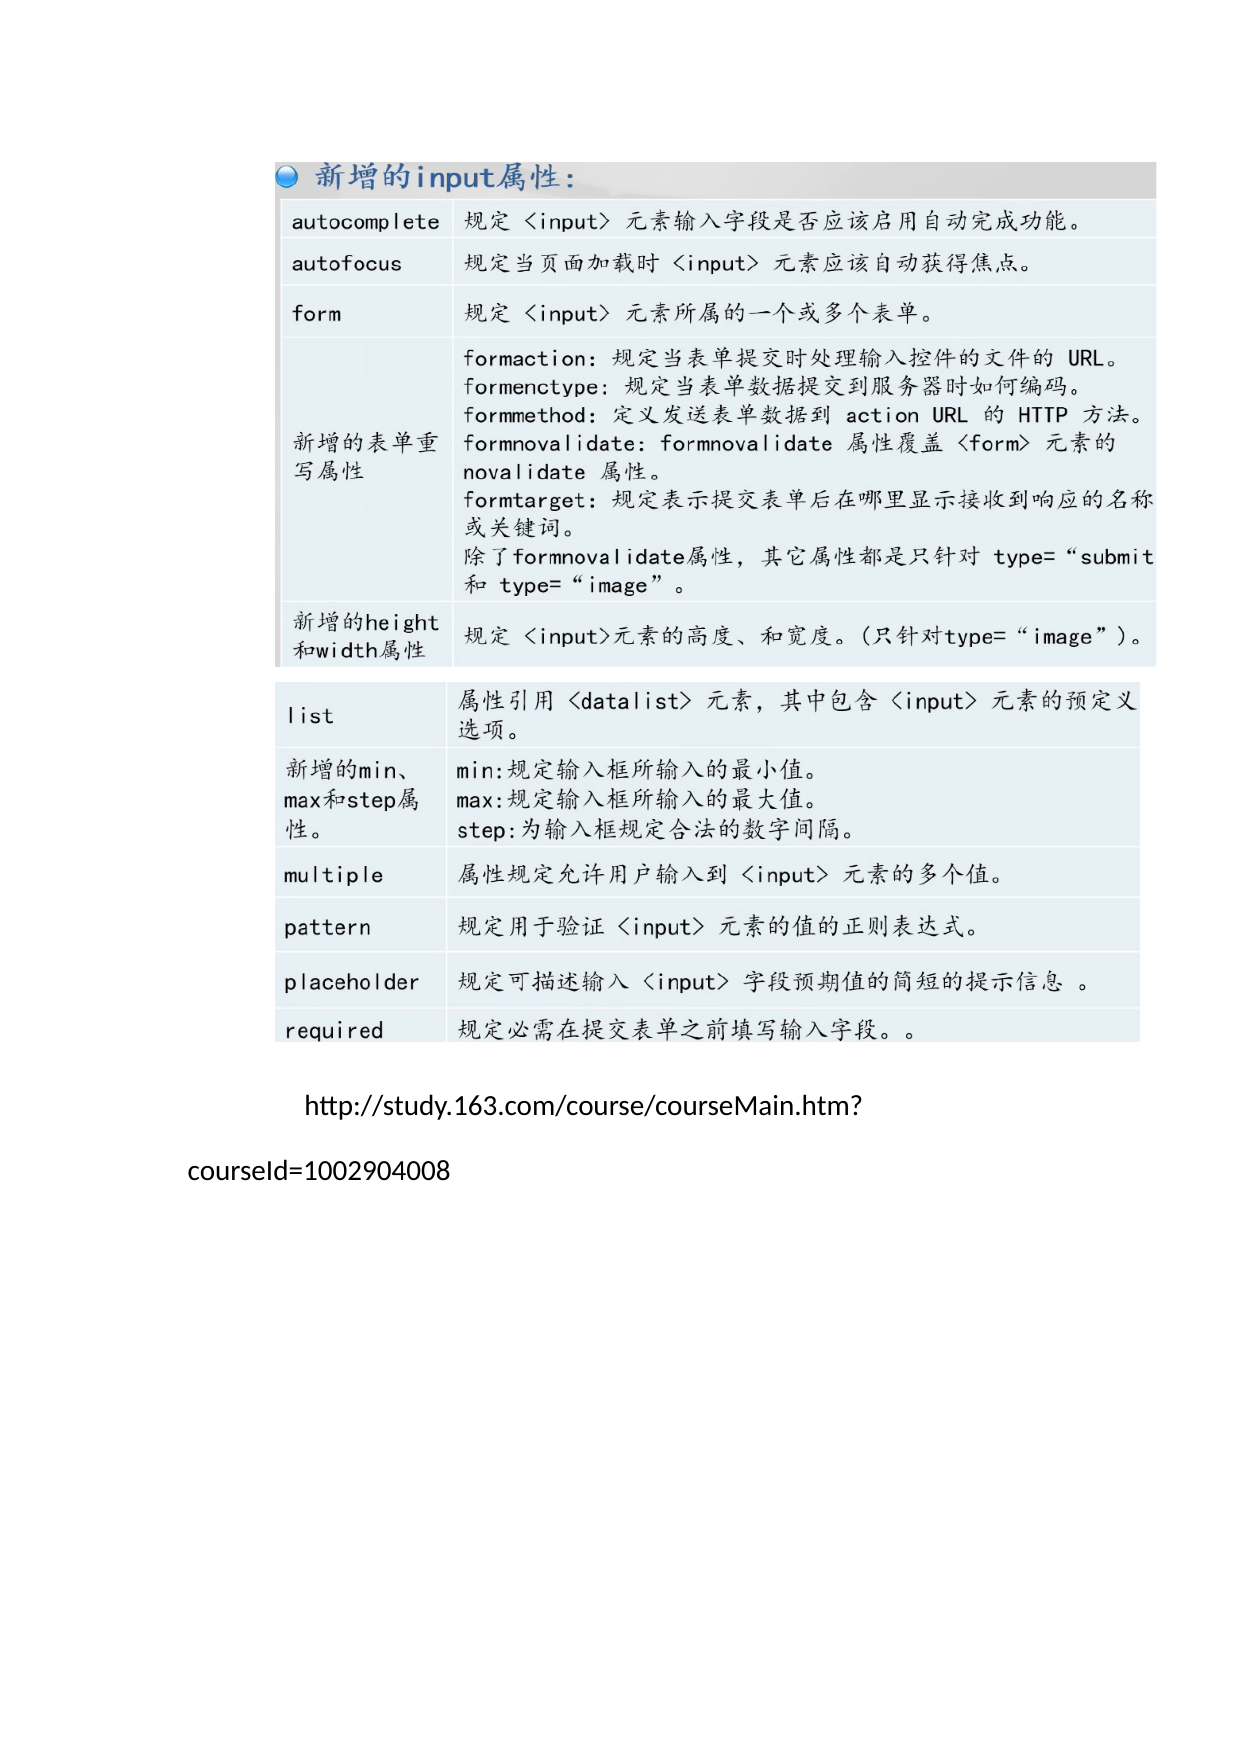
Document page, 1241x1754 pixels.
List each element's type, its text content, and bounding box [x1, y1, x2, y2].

text http://study.163.com/course/courseMain.htm?courseId=1002904008 [187, 1072, 1053, 1202]
picture [275, 162, 1157, 667]
picture [275, 682, 1141, 1042]
